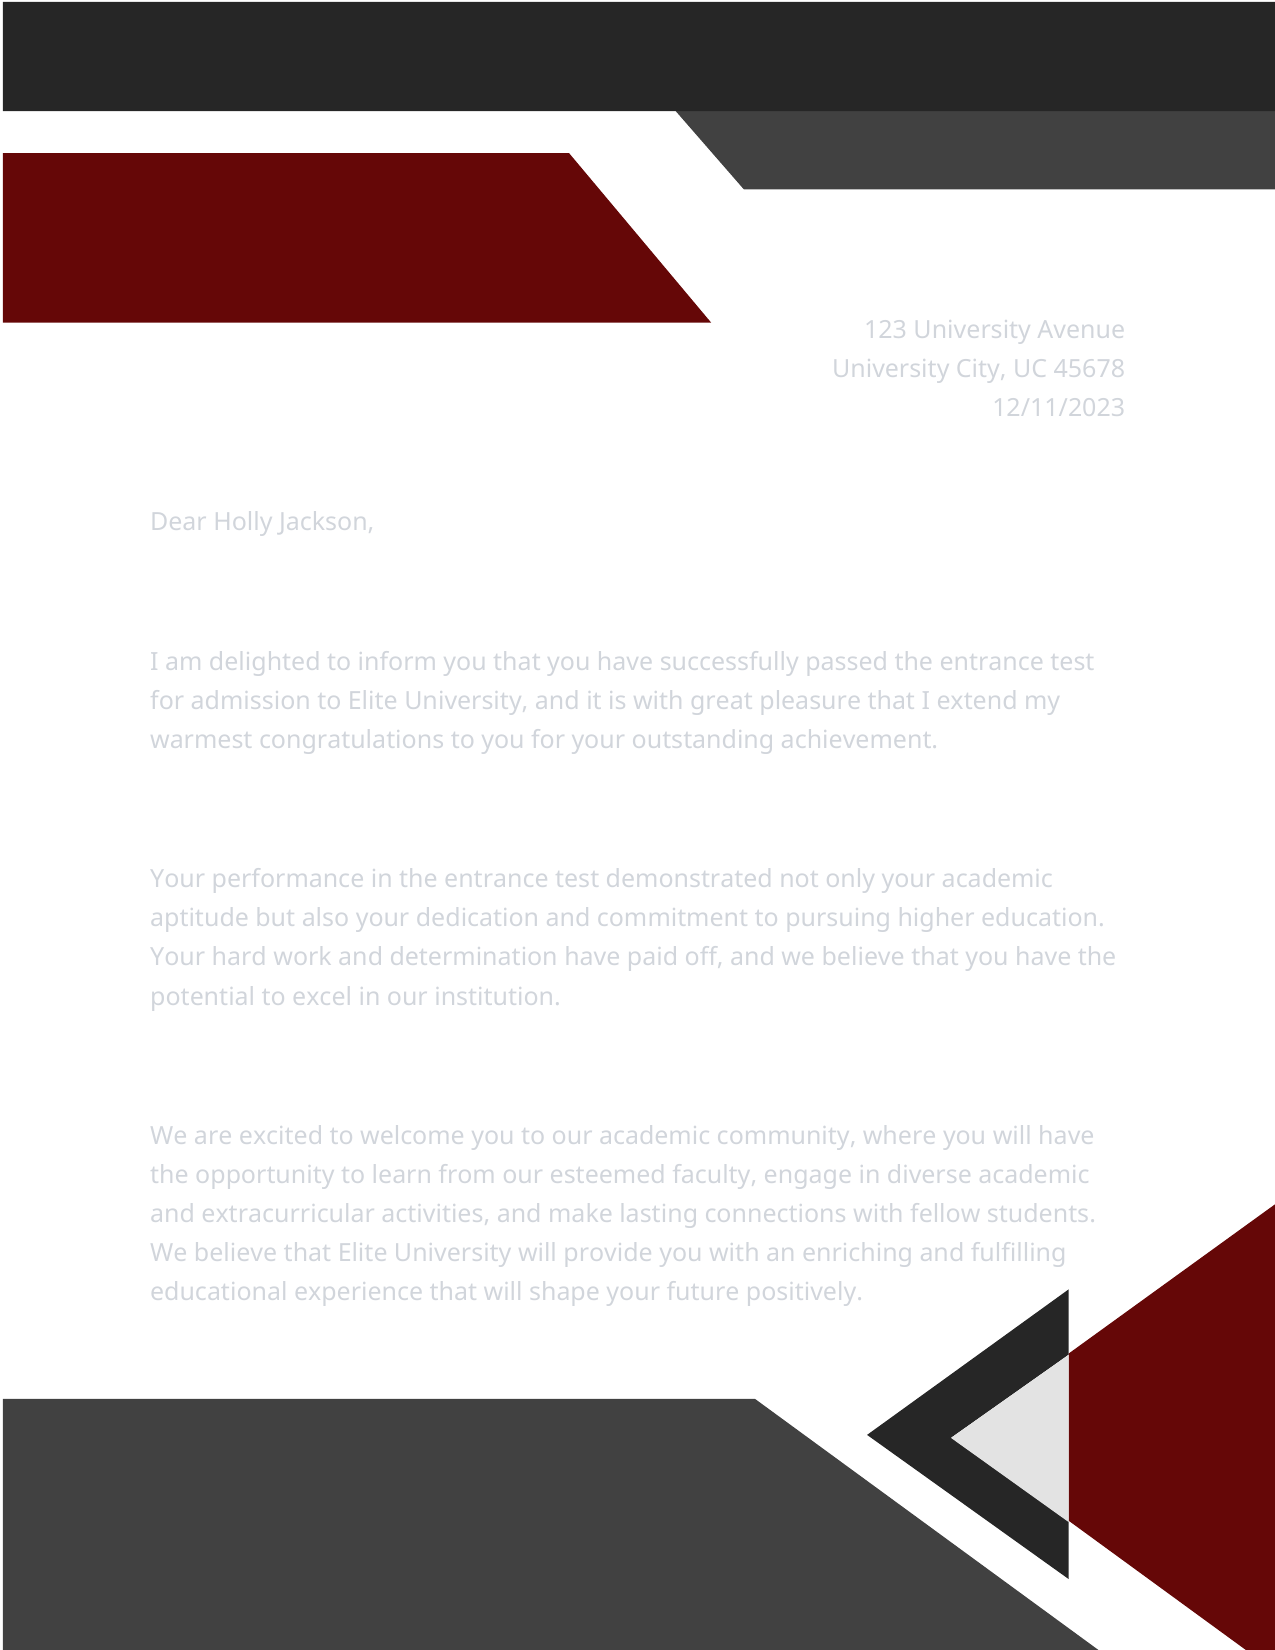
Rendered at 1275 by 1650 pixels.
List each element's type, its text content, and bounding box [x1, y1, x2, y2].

text 123 University Avenue [150, 311, 1125, 346]
text 12/11/2023 [150, 390, 1125, 424]
text We are excited to welcome you to our academic community, where you will have the opportunity to learn from our esteemed faculty, engage in diverse academic and extracurricular activities, and make lasting connections with fellow students. We believe that Elite University will provide you with an enriching and fulfilling educational experience that will shape your future positively. [150, 1117, 1125, 1308]
text Your performance in the entrance test demonstrated not only your academic aptitude but also your dedication and commitment to pursuing higher education. Your hard work and determination have paid off, and we believe that you have the potential to excel in our institution. [150, 861, 1125, 1012]
text Dear Holly Jackson, [150, 504, 1125, 538]
text I am delighted to inform you that you have successfully passed the entrance test for admission to Elite University, and it is with great pleasure that I extend my warmest congratulations to you for your outstanding achievement. [150, 643, 1125, 756]
text University City, UC 45678 [150, 351, 1125, 385]
